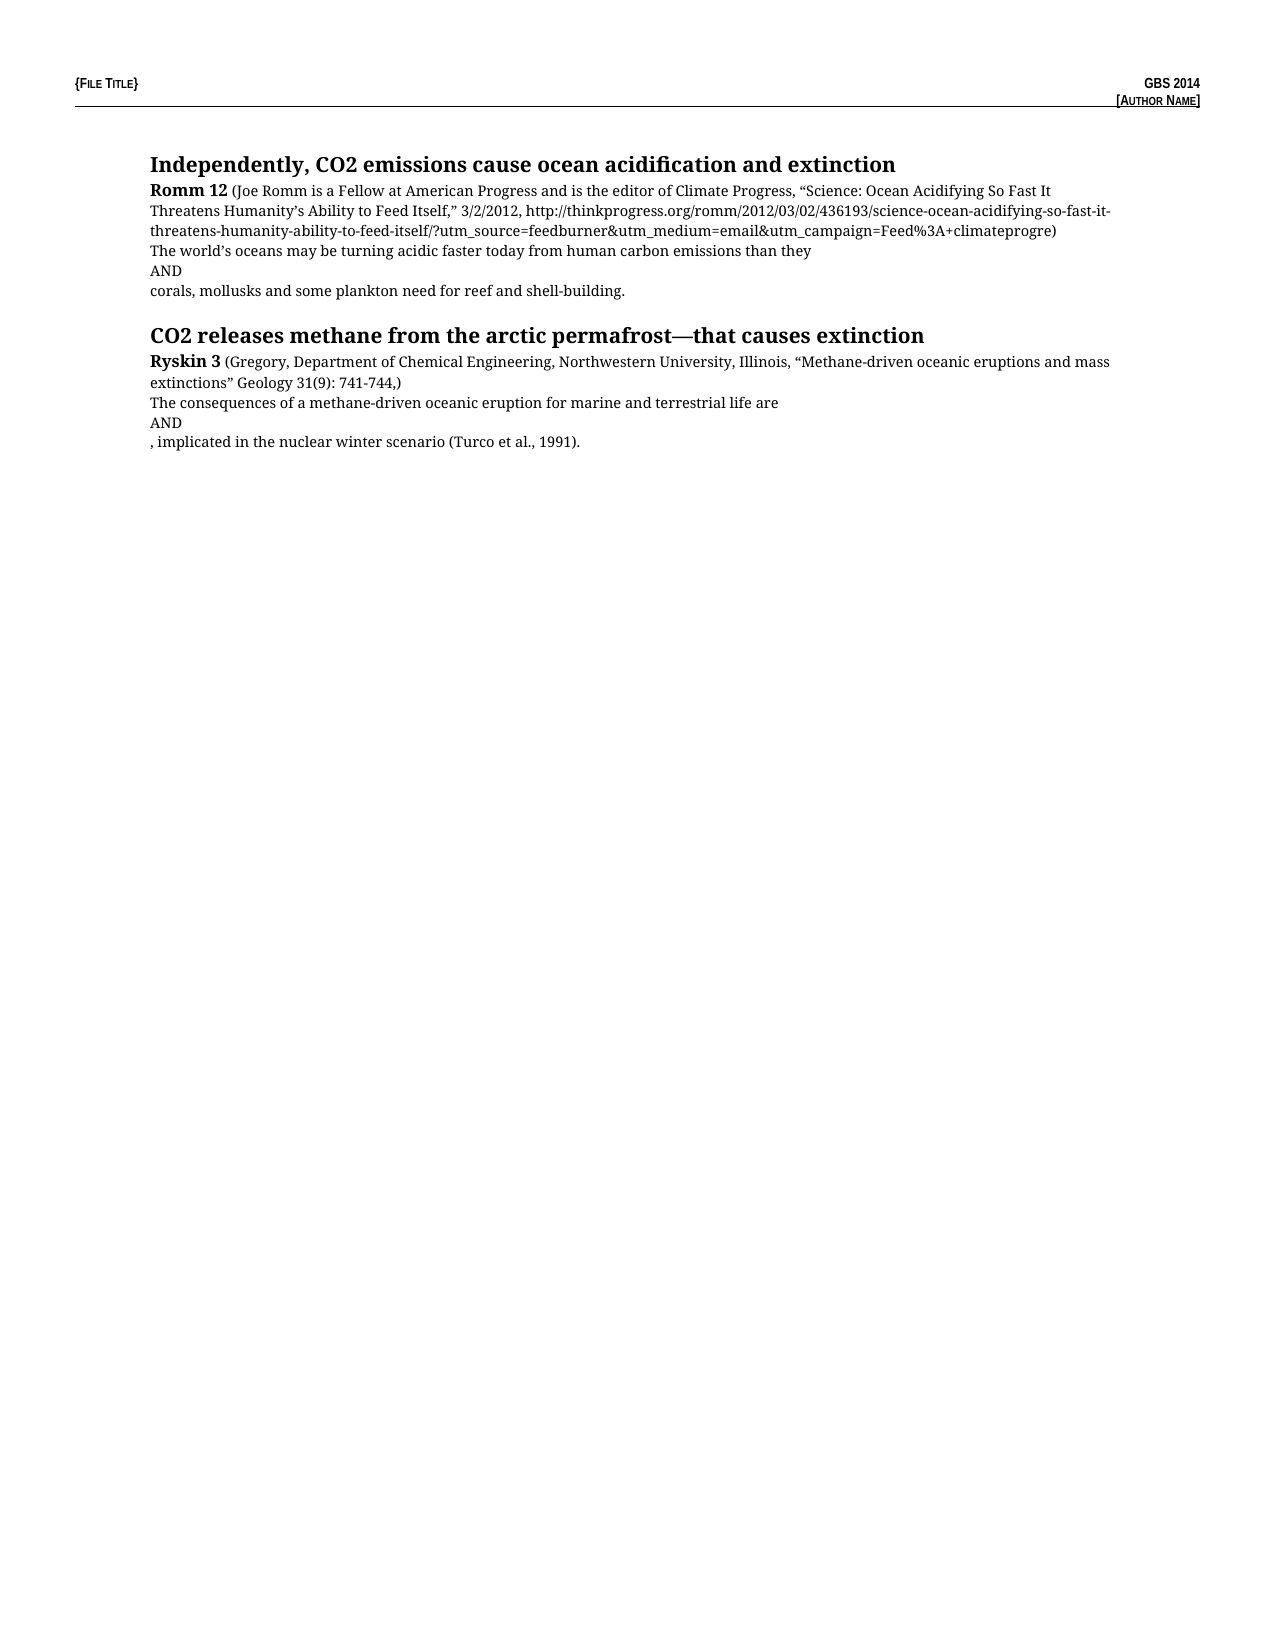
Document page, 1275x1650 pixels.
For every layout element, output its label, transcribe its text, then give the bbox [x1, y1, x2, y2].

text corals, mollusks and some plankton need for reef and shell-building. [150, 281, 1125, 301]
text AND [150, 412, 1125, 432]
text AND [150, 261, 1125, 281]
text Ryskin 3 (Gregory, Department of Chemical Engineering, Northwestern University, Illinois, “Methane-driven oceanic eruptions and mass extinctions” Geology 31(9): 741-744,) [150, 350, 1125, 392]
subtitle Independently, CO2 emissions cause ocean acidification and extinction [150, 150, 1125, 178]
text Romm 12 (Joe Romm is a Fellow at American Progress and is the editor of Climate Progress, “Science: Ocean Acidifying So Fast It Threatens Humanity’s Ability to Feed Itself,” 3/2/2012, http://thinkprogress.org/romm/2012/03/02/436193/science-ocean-acidifying-so-fast-it-threatens-humanity-ability-to-feed-itself/?utm_source=feedburner&utm_medium=email&utm_campaign=Feed%3A+climateprogre) [150, 178, 1125, 241]
text The consequences of a methane-driven oceanic eruption for marine and terrestrial life are [150, 392, 1125, 412]
text The world’s oceans may be turning acidic faster today from human carbon emissions than they [150, 241, 1125, 261]
text , implicated in the nuclear winter scenario (Turco et al., 1991). [150, 432, 1125, 452]
subtitle CO2 releases methane from the arctic permafrost—that causes extinction [150, 321, 1125, 350]
